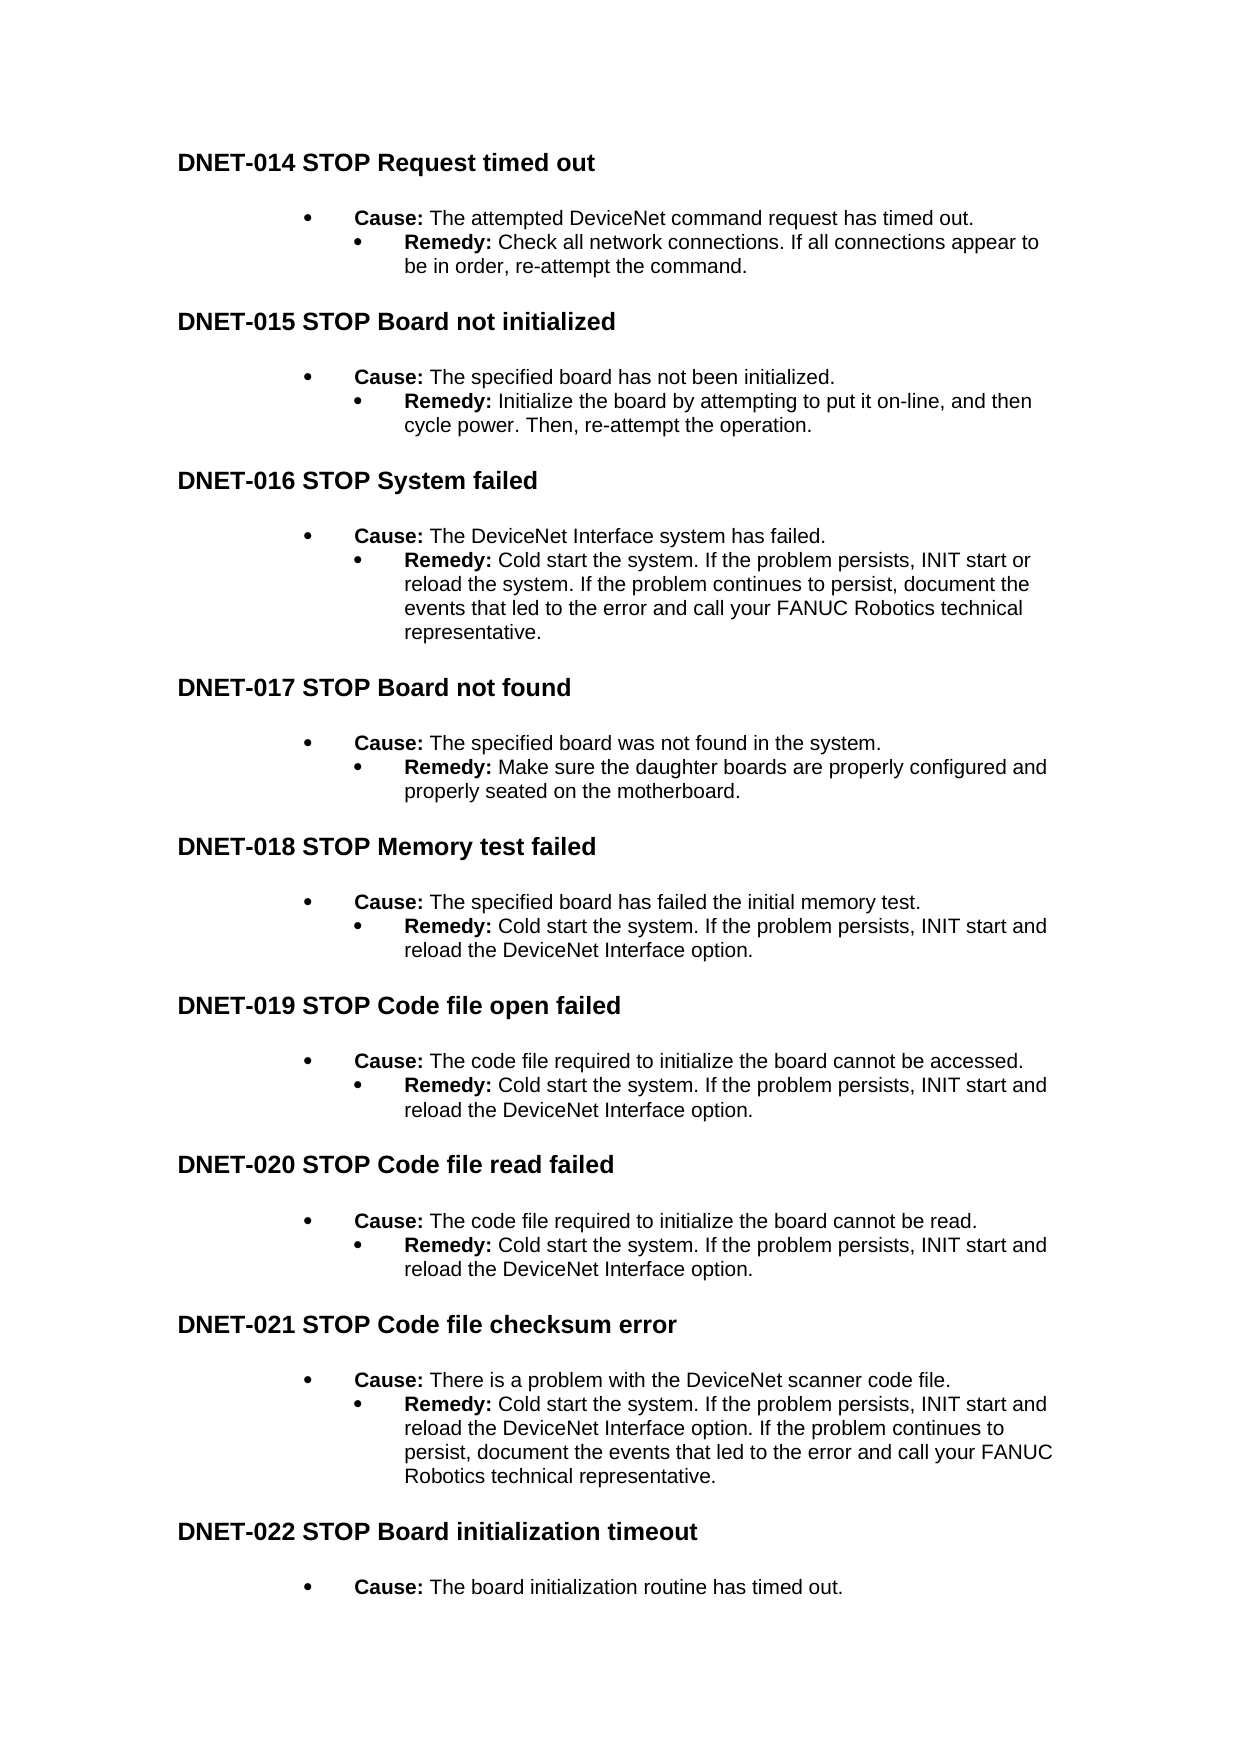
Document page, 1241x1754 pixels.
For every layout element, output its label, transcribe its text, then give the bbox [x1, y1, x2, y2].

list Remedy: Cold start the system. If the problem persists, INIT start and reload the DeviceNet Interface option. [354, 1073, 1063, 1121]
list Cause: The DeviceNet Interface system has failed. [304, 524, 1063, 548]
list Remedy: Make sure the daughter boards are properly configured and properly seated on the motherboard. [354, 755, 1063, 803]
list Cause: The specified board has failed the initial memory test. [304, 890, 1063, 914]
list Remedy: Cold start the system. If the problem persists, INIT start or reload the system. If the problem continues to persist, document the events that led to the error and call your FANUC Robotics technical representative. [354, 548, 1063, 644]
list Remedy: Cold start the system. If the problem persists, INIT start and reload the DeviceNet Interface option. [354, 1232, 1063, 1281]
text DNET-017 STOP Board not found [177, 673, 1063, 702]
list Cause: The code file required to initialize the board cannot be accessed. [304, 1049, 1063, 1073]
text DNET-015 STOP Board not initialized [177, 307, 1063, 336]
list Remedy: Check all network connections. If all connections appear to be in order, re-attempt the command. [354, 229, 1063, 278]
text DNET-014 STOP Request timed out [177, 148, 1063, 176]
list Cause: The specified board has not been initialized. [304, 365, 1063, 389]
list Cause: There is a problem with the DeviceNet scanner code file. [304, 1368, 1063, 1392]
text DNET-018 STOP Memory test failed [177, 832, 1063, 861]
text DNET-019 STOP Code file open failed [177, 991, 1063, 1020]
text DNET-022 STOP Board initialization timeout [177, 1517, 1063, 1546]
list Cause: The code file required to initialize the board cannot be read. [304, 1208, 1063, 1232]
list Cause: The board initialization routine has timed out. [304, 1575, 1063, 1599]
list Remedy: Cold start the system. If the problem persists, INIT start and reload the DeviceNet Interface option. [354, 914, 1063, 962]
text DNET-016 STOP System failed [177, 466, 1063, 495]
list Remedy: Initialize the board by attempting to put it on-line, and then cycle power. Then, re-attempt the operation. [354, 389, 1063, 437]
list Remedy: Cold start the system. If the problem persists, INIT start and reload the DeviceNet Interface option. If the problem continues to persist, document the events that led to the error and call your FANUC Robotics technical representative. [354, 1392, 1063, 1488]
list Cause: The specified board was not found in the system. [304, 731, 1063, 755]
text DNET-021 STOP Code file checksum error [177, 1310, 1063, 1338]
text DNET-020 STOP Code file read failed [177, 1151, 1063, 1179]
list Cause: The attempted DeviceNet command request has timed out. [304, 206, 1063, 229]
